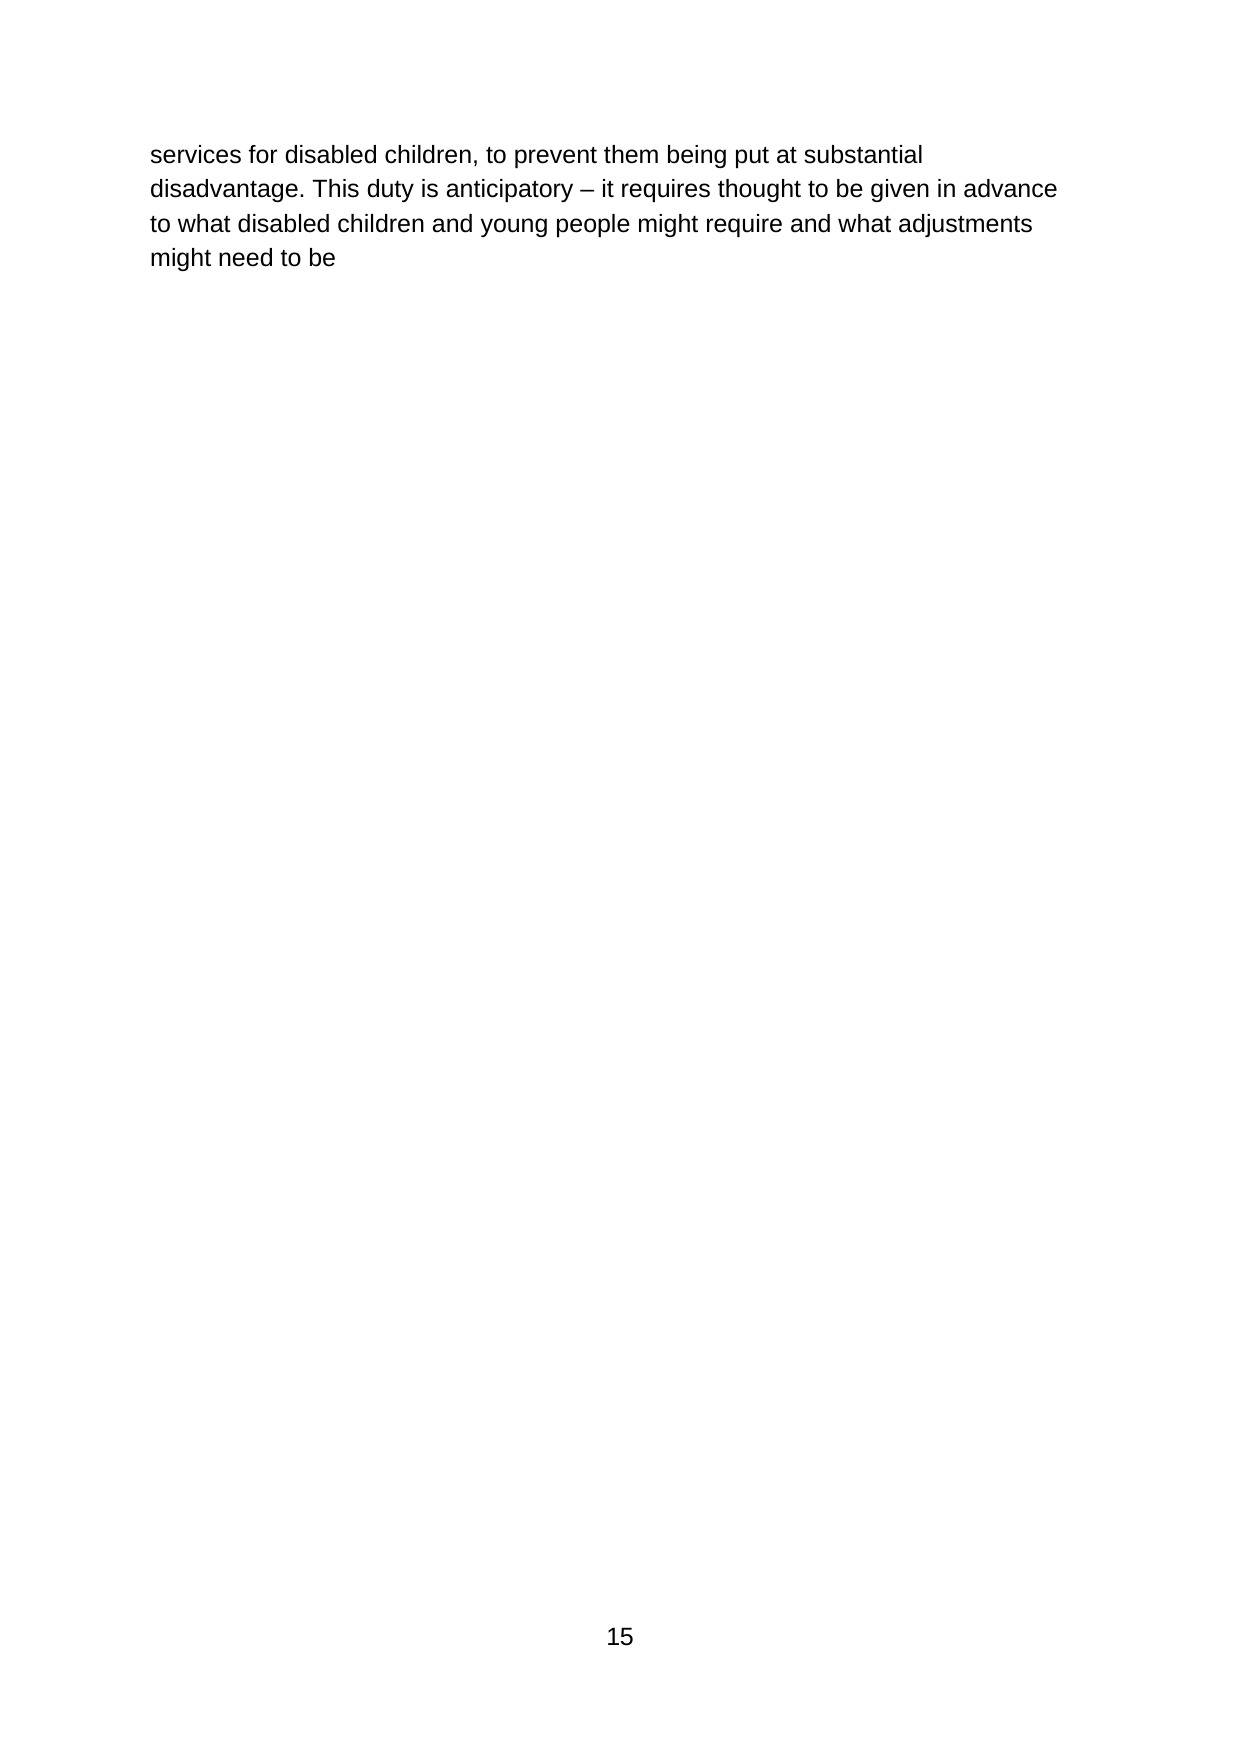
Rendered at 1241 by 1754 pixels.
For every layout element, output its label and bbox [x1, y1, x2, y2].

list [76, 139, 1075, 272]
